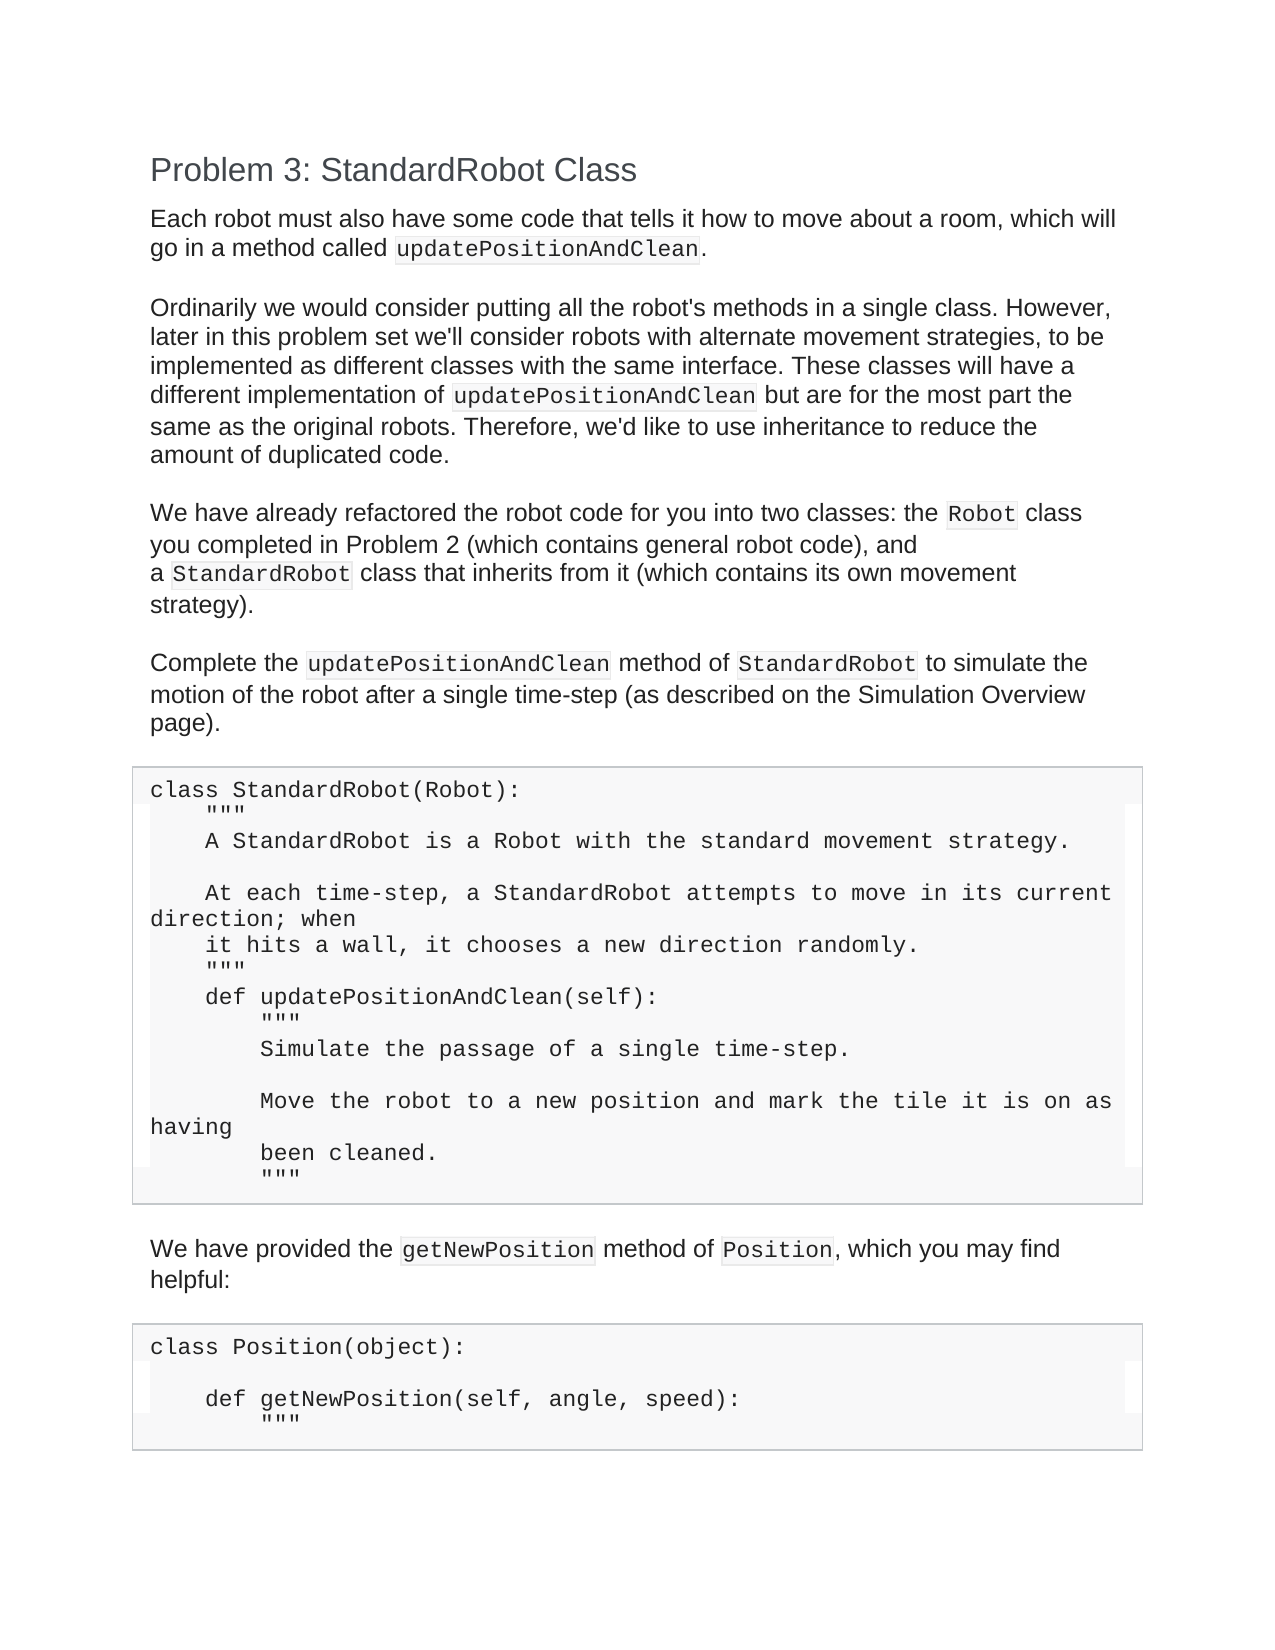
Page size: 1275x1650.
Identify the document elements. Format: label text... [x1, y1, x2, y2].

text been cleaned. [150, 1141, 1125, 1155]
text class Position(object): [133, 1325, 1142, 1361]
text """ [150, 804, 1125, 830]
text it hits a wall, it chooses a new direction randomly. [150, 933, 1125, 959]
text Problem 3: StandardRobot Class [150, 150, 1125, 188]
text """ [150, 959, 1125, 985]
text Complete the updatePositionAndClean method of StandardRobot to simulate the motion of the robot after a single time-step (as described on the Simulation Overview page). [150, 648, 1125, 737]
text """ [133, 1401, 1142, 1449]
text def getNewPosition(self, angle, speed): [150, 1387, 1125, 1401]
text """ [133, 1155, 1142, 1203]
text We have already refactored the robot code for you into two classes: the Robot class you completed in Problem 2 (which contains general robot code), and a StandardRobot class that inherits from it (which contains its own movement strategy). [150, 498, 1125, 619]
text Move the robot to a new position and mark the tile it is on as having [150, 1089, 1125, 1141]
text Ordinarily we would consider putting all the robot's methods in a single class. However, later in this problem set we'll consider robots with alternate movement strategies, to be implemented as different classes with the same interface. These classes will have a different implementation of updatePositionAndClean but are for the most part the same as the original robots. Therefore, we'd like to use inheritance to reduce the amount of duplicated code. [150, 293, 1125, 469]
text class StandardRobot(Robot): [133, 768, 1142, 804]
text Each robot must also have some code that tells it how to move about a room, which will go in a method called updatePositionAndClean. [150, 204, 1125, 265]
text Simulate the passage of a single time-step. [150, 1037, 1125, 1063]
text A StandardRobot is a Robot with the standard movement strategy. [150, 830, 1125, 856]
text def updatePositionAndClean(self): [150, 985, 1125, 1011]
text At each time-step, a StandardRobot attempts to move in its current direction; when [150, 882, 1125, 933]
text We have provided the getNewPosition method of Position, which you may find helpful: [150, 1234, 1125, 1294]
text """ [150, 1011, 1125, 1037]
